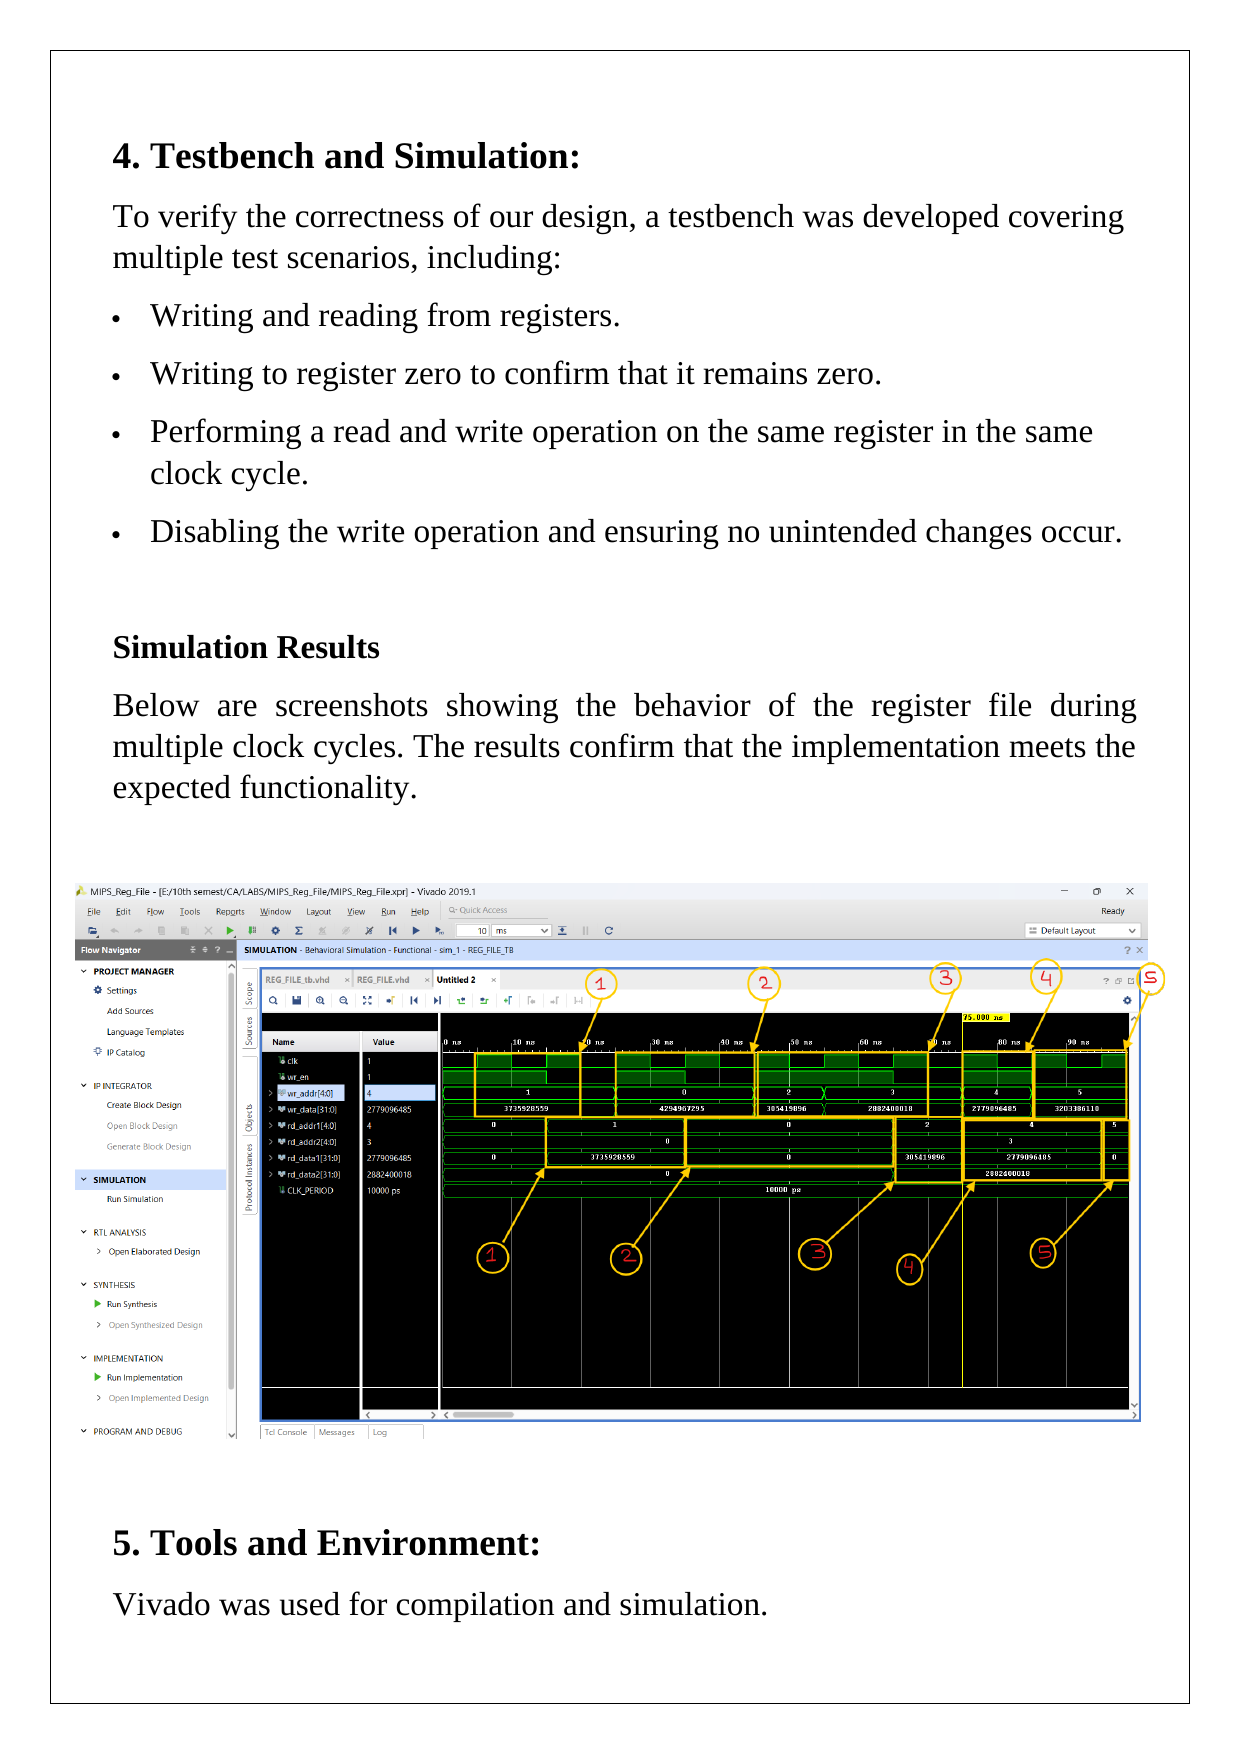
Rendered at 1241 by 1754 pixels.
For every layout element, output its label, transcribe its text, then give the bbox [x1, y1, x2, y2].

list Disabling the write operation and ensuring no unintended changes occur. [112, 511, 1138, 549]
text To verify the correctness of our design, a testbench was developed covering multiple test scenarios, including: [112, 196, 1138, 276]
text Simulation Results [75, 627, 1165, 665]
list Testbench and Simulation: [112, 133, 1165, 176]
text Below are screenshots showing the behavior of the register file during multiple clock cycles. The results confirm that the implementation meets the expected functionality. [112, 685, 1138, 806]
list Performing a read and write operation on the same register in the same clock cycle. [112, 412, 1138, 491]
text Vivado was used for compilation and simulation. [75, 1584, 1165, 1622]
picture [75, 883, 1166, 1439]
list Writing to register zero to confirm that it remains zero. [112, 354, 1138, 392]
list Tools and Environment: [112, 1521, 1165, 1564]
list Writing and reading from registers. [112, 296, 1138, 334]
